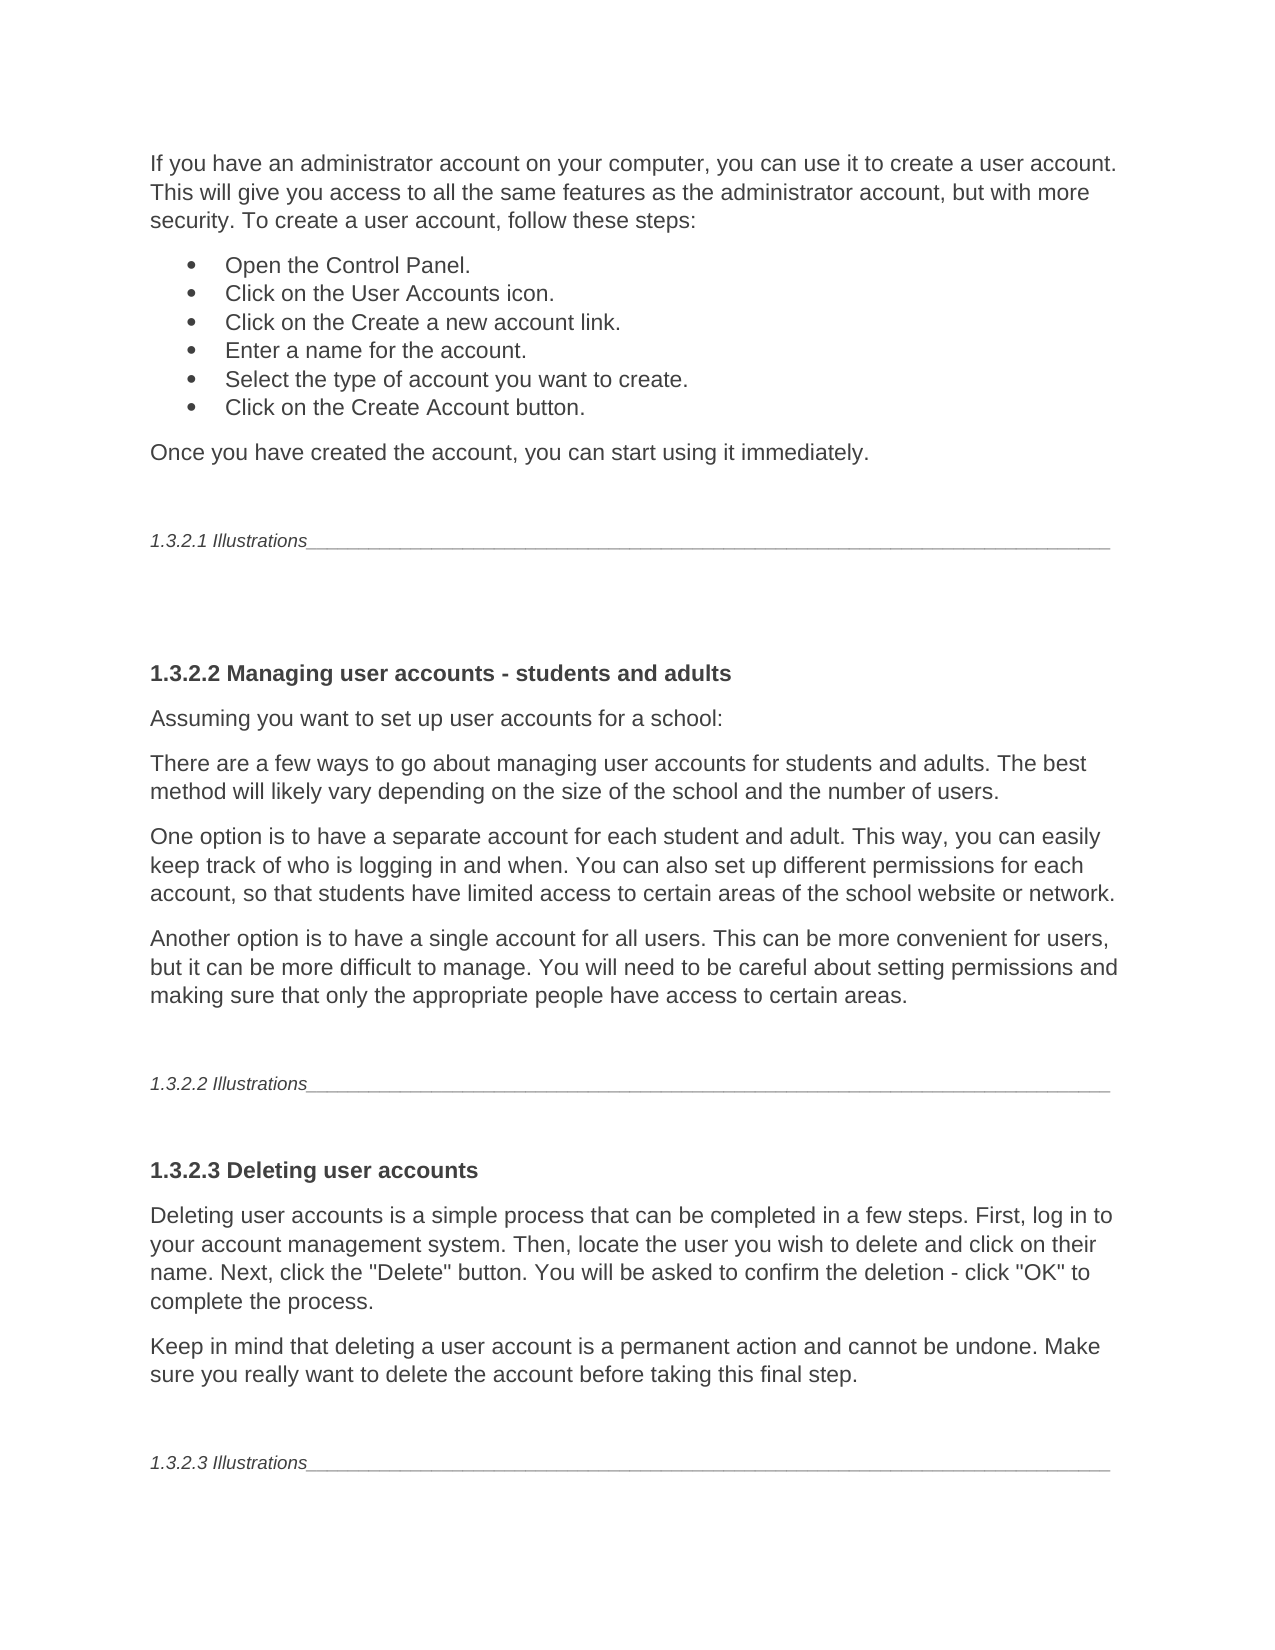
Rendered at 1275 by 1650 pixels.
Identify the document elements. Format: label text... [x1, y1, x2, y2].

list Click on the Create a new account link. [187, 309, 1125, 335]
list Select the type of account you want to create. [187, 366, 1125, 392]
text 1.3.2.3 Illustrations_____________________________________________________________________________ [150, 1452, 1125, 1473]
list Click on the Create Account button. [187, 394, 1125, 421]
text 1.3.2.2 Illustrations_____________________________________________________________________________ [150, 1072, 1125, 1094]
list Click on the User Accounts icon. [187, 280, 1125, 307]
text Deleting user accounts is a simple process that can be completed in a few steps. First, log in to your account management system. Then, locate the user you wish to delete and click on their name. Next, click the "Delete" button. You will be asked to confirm the deletion - click "OK" to complete the process. [150, 1202, 1125, 1314]
text If you have an administrator account on your computer, you can use it to create a user account. This will give you access to all the same features as the administrator account, but with more security. To create a user account, follow these steps: [150, 150, 1125, 233]
text Assuming you want to set up user accounts for a school: [150, 705, 1125, 731]
text Keep in mind that deleting a user account is a permanent action and cannot be undone. Make sure you really want to delete the account before taking this final step. [150, 1333, 1125, 1388]
text One option is to have a separate account for each student and adult. This way, you can easily keep track of who is logging in and when. You can also set up different permissions for each account, so that students have limited access to certain areas of the school website or network. [150, 823, 1125, 907]
list Enter a name for the account. [187, 337, 1125, 364]
text 1.3.2.2 Managing user accounts - students and adults [150, 659, 1125, 686]
list Open the Control Panel. [187, 252, 1125, 278]
text 1.3.2.3 Deleting user accounts [150, 1157, 1125, 1184]
text 1.3.2.1 Illustrations_____________________________________________________________________________ [150, 529, 1125, 551]
text Once you have created the account, you can start using it immediately. [150, 439, 1125, 466]
text There are a few ways to go about managing user accounts for students and adults. The best method will likely vary depending on the size of the school and the number of users. [150, 750, 1125, 804]
text Another option is to have a single account for all users. This can be more convenient for users, but it can be more difficult to manage. You will need to be careful about setting permissions and making sure that only the appropriate people have access to certain areas. [150, 925, 1125, 1008]
